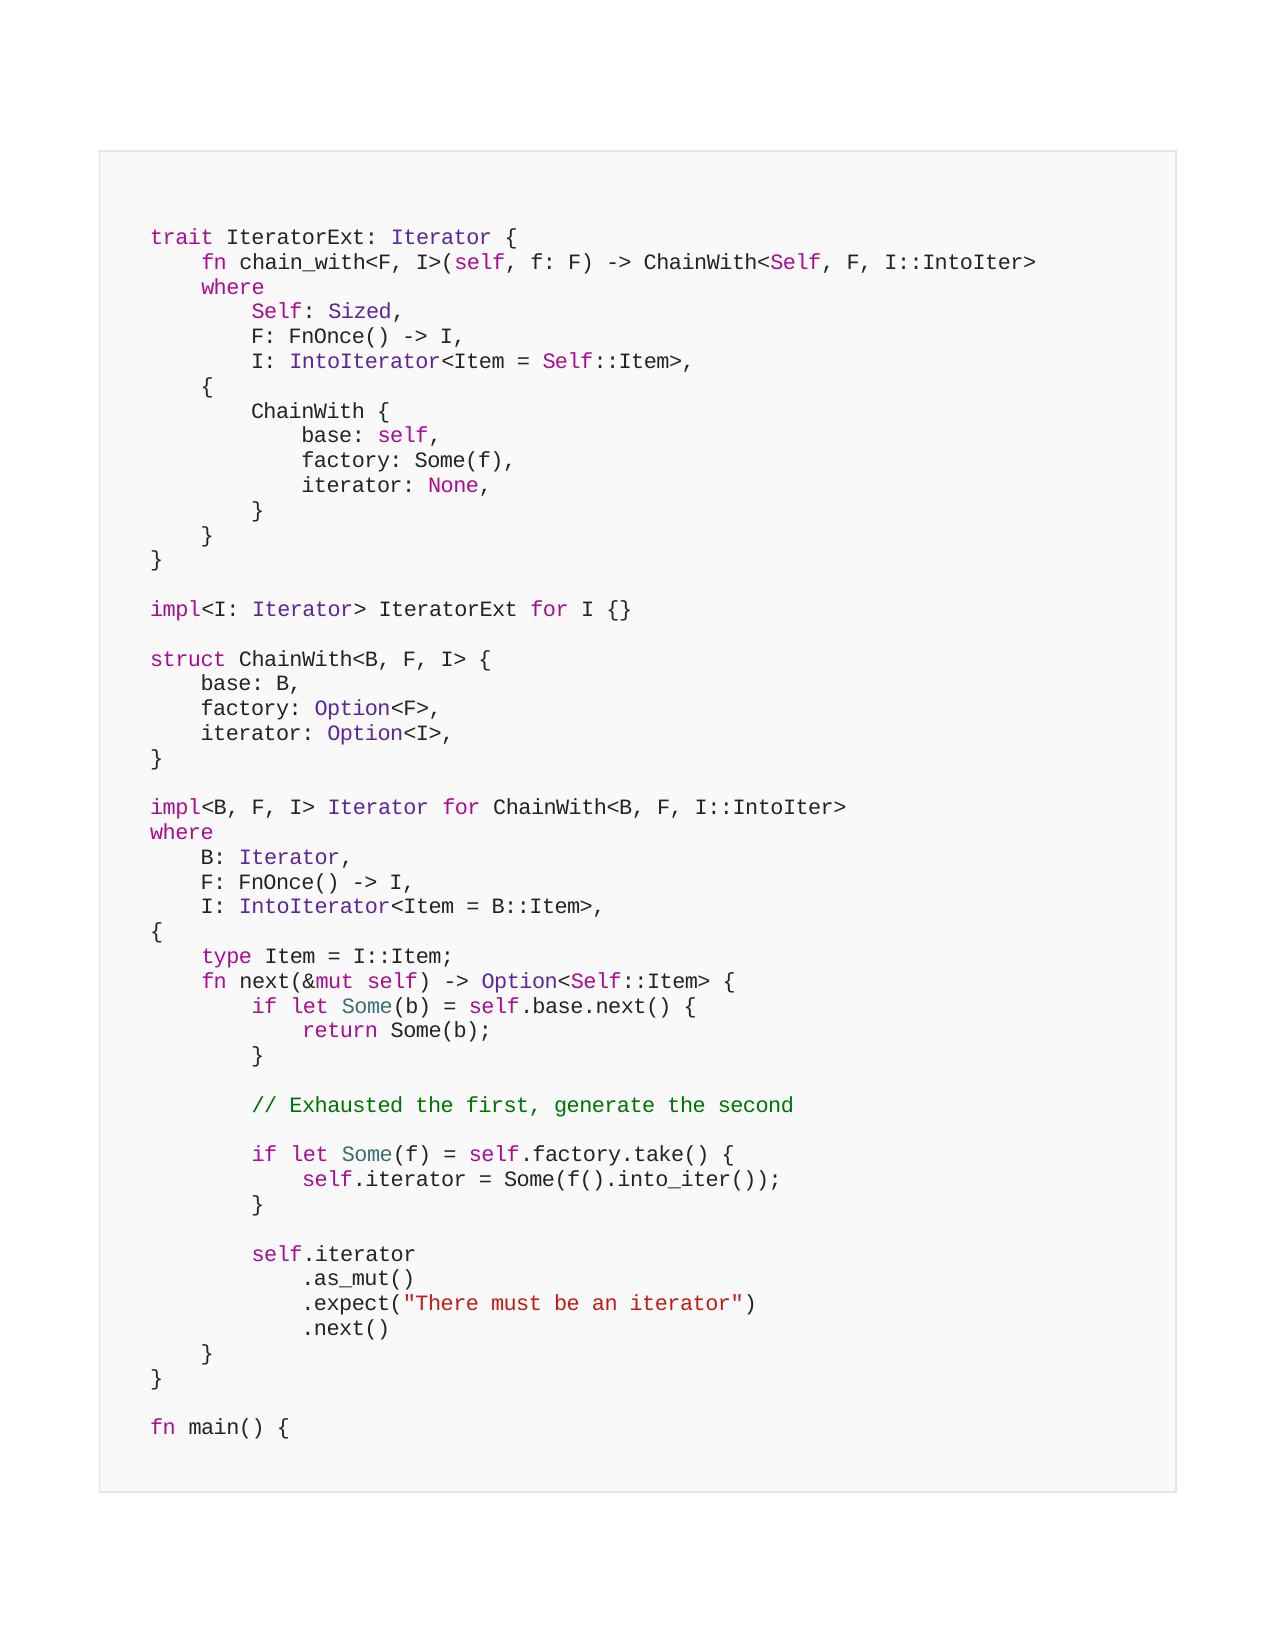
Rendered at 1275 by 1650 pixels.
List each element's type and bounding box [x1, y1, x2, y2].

text [100, 152, 1175, 1491]
